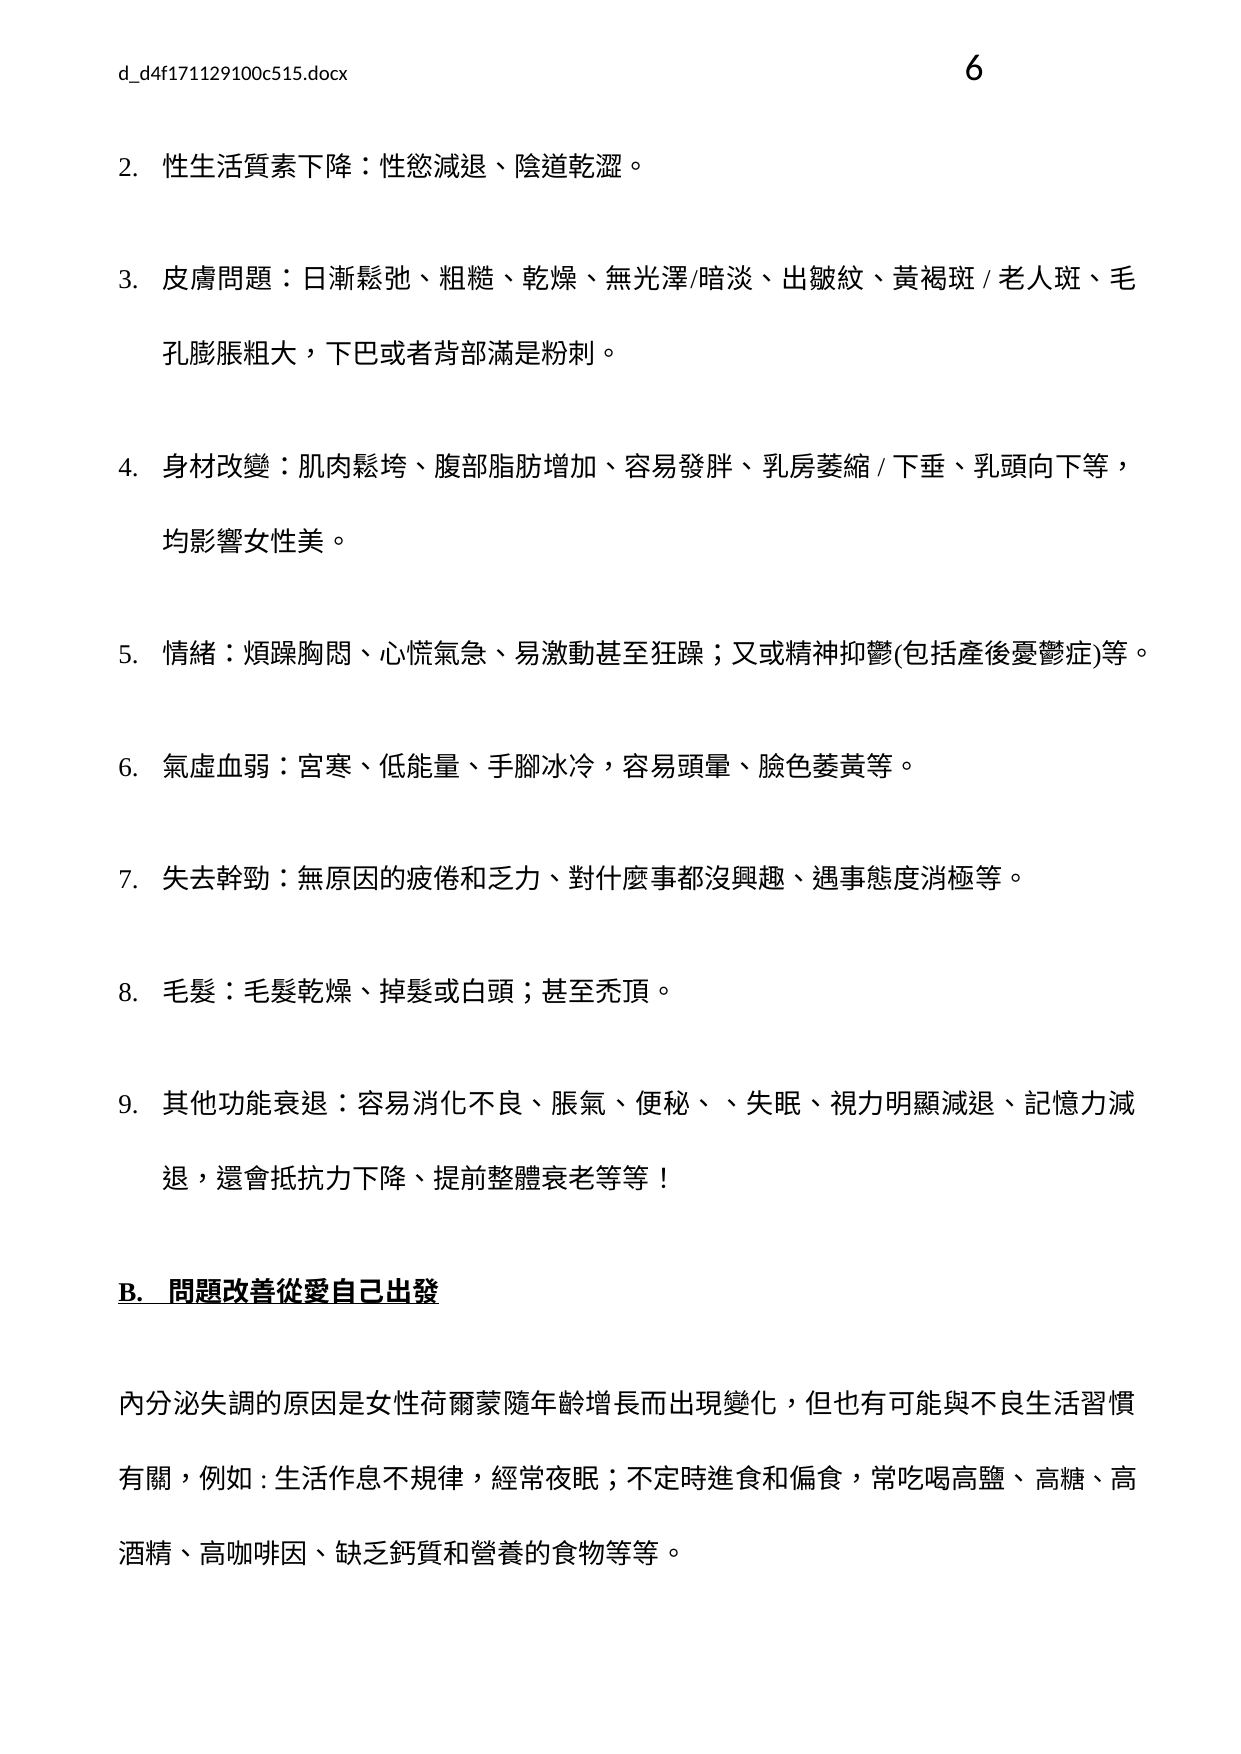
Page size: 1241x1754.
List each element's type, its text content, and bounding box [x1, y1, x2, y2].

text 9. 其他功能衰退：容易消化不良、脹氣、便秘、、失眠、視力明顯減退、記憶力減退，還會抵抗力下降、提前整體衰老等等！ [118, 1064, 1137, 1214]
text 3. 皮膚問題：日漸鬆弛、粗糙、乾燥、無光澤/暗淡、出皺紋、黃褐斑 / 老人斑、毛孔膨脹粗大，下巴或者背部滿是粉刺。 [118, 239, 1137, 389]
text 6. 氣虛血弱：宮寒、低能量、手腳冰冷，容易頭暈、臉色萎黃等。 [118, 727, 1137, 802]
text 4. 身材改變：肌肉鬆垮、腹部脂肪增加、容易發胖、乳房萎縮 / 下垂、乳頭向下等，均影響女性美。 [118, 427, 1137, 577]
text B. 問題改善從愛自己出發 [118, 1252, 1137, 1327]
text 8. 毛髮：毛髮乾燥、掉髮或白頭；甚至禿頂。 [118, 952, 1137, 1027]
text 7. 失去幹勁：無原因的疲倦和乏力、對什麼事都沒興趣、遇事態度消極等。 [118, 839, 1137, 914]
text 5. 情緒：煩躁胸悶、心慌氣急、易激動甚至狂躁；又或精神抑鬱(包括產後憂鬱症)等。 [118, 614, 1137, 689]
text 2. 性生活質素下降：性慾減退、陰道乾澀。 [118, 127, 1137, 202]
text 內分泌失調的原因是女性荷爾蒙隨年齡增長而出現變化，但也有可能與不良生活習慣有關，例如 : 生活作息不規律，經常夜眠；不定時進食和偏食，常吃喝高鹽、高糖、高酒精、高咖啡因、缺乏鈣質和營養的食物等等。 [118, 1364, 1137, 1589]
